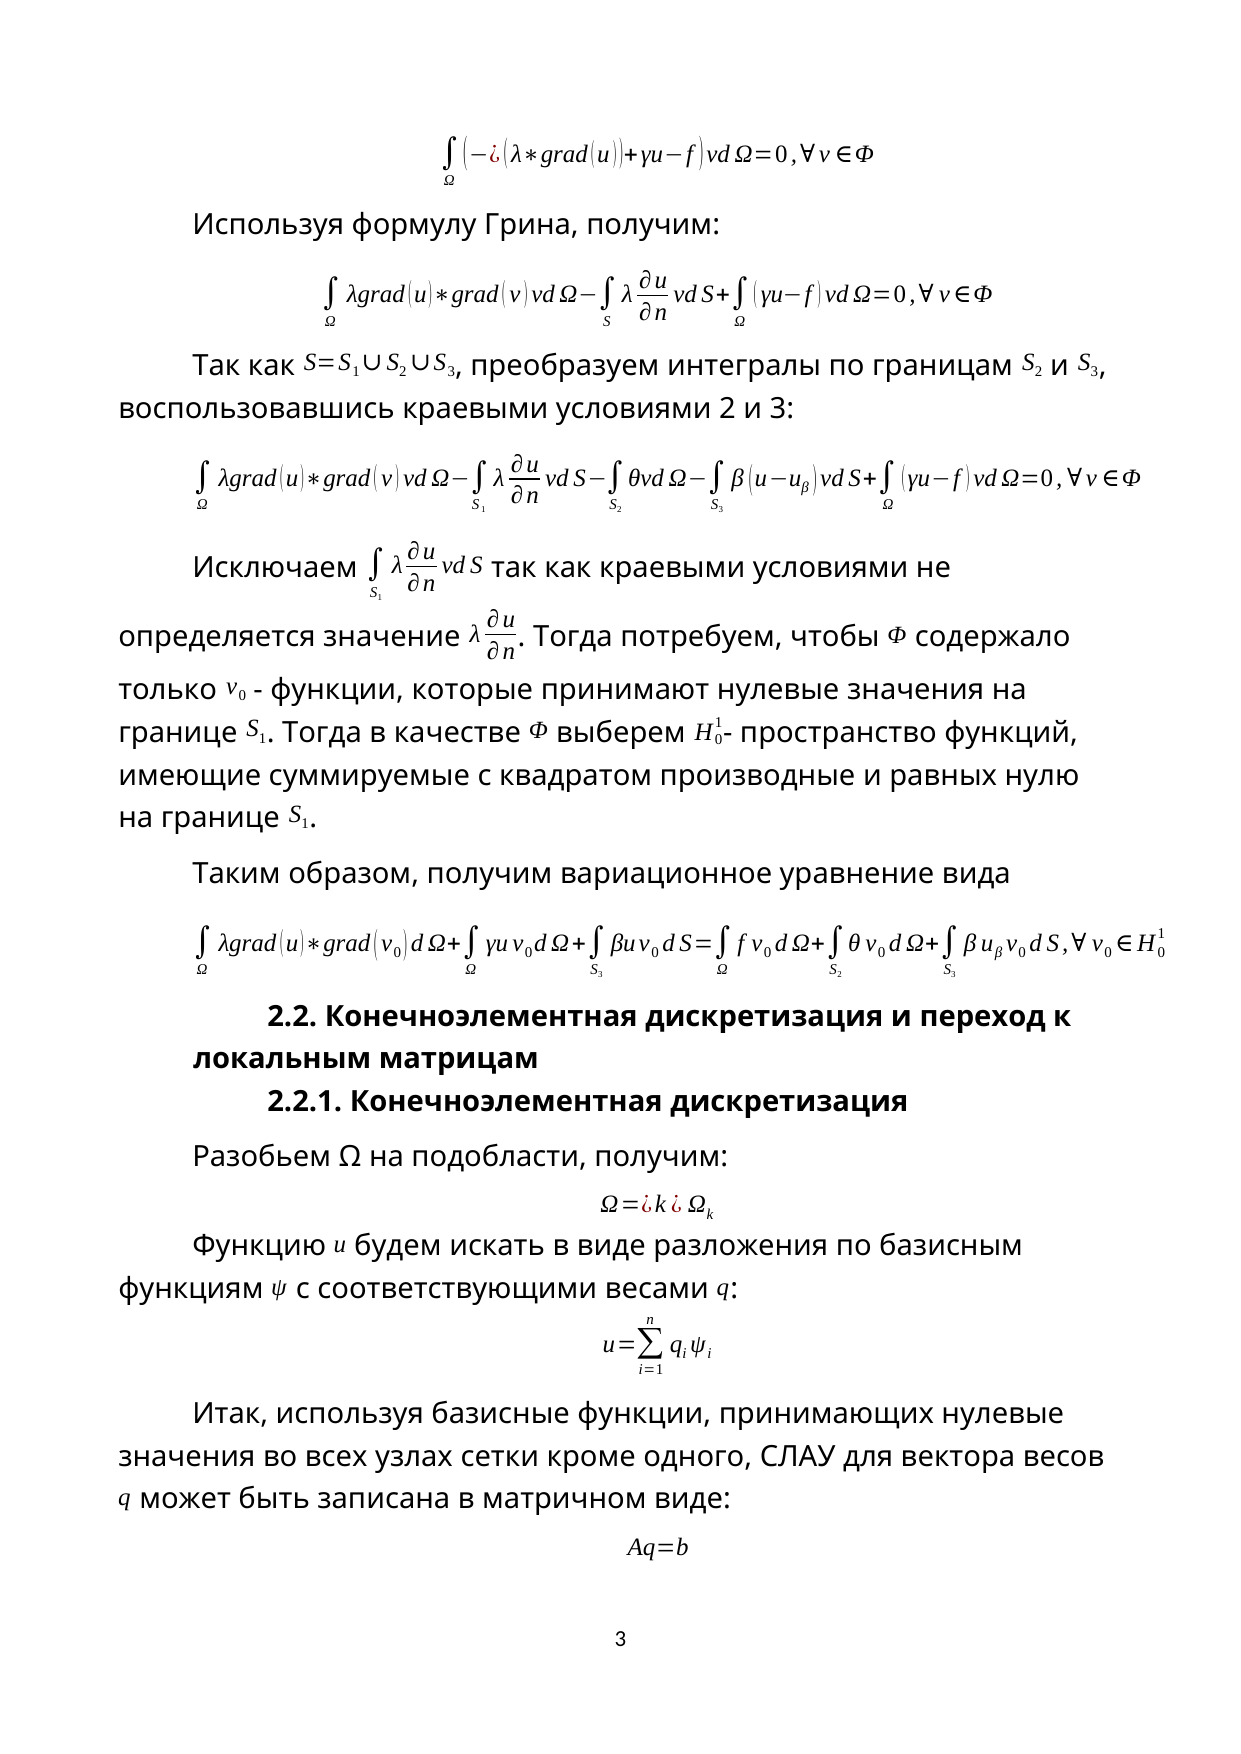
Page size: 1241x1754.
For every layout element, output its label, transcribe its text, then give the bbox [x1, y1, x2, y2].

text Используя формулу Грина, получим: [118, 203, 1122, 243]
list Функцию будем искать в виде разложения по базисным функциям с соответствующими весами : [118, 1224, 1122, 1307]
text Разобьем Ω на подобласти, получим: [118, 1136, 1122, 1175]
text Исключаем так как краевыми условиями не определяется значение . Тогда потребуем, чтобы содержало только - функции, которые принимают нулевые значения на границе . Тогда в качестве выберем - пространство функций, имеющие суммируемые с квадратом производные и равных нулю на границе . [118, 530, 1122, 836]
list Конечноэлементная дискретизация и переход к локальным матрицам [193, 995, 1122, 1077]
list Конечноэлементная дискретизация [193, 1080, 1122, 1120]
text Так как , преобразуем интегралы по границам и , воспользовавшись краевыми условиями 2 и 3: [118, 344, 1122, 427]
text Таким образом, получим вариационное уравнение вида [118, 852, 1122, 892]
text Итак, используя базисные функции, принимающих нулевые значения во всех узлах сетки кроме одного, СЛАУ для вектора весов может быть записана в матричном виде: [118, 1392, 1122, 1517]
